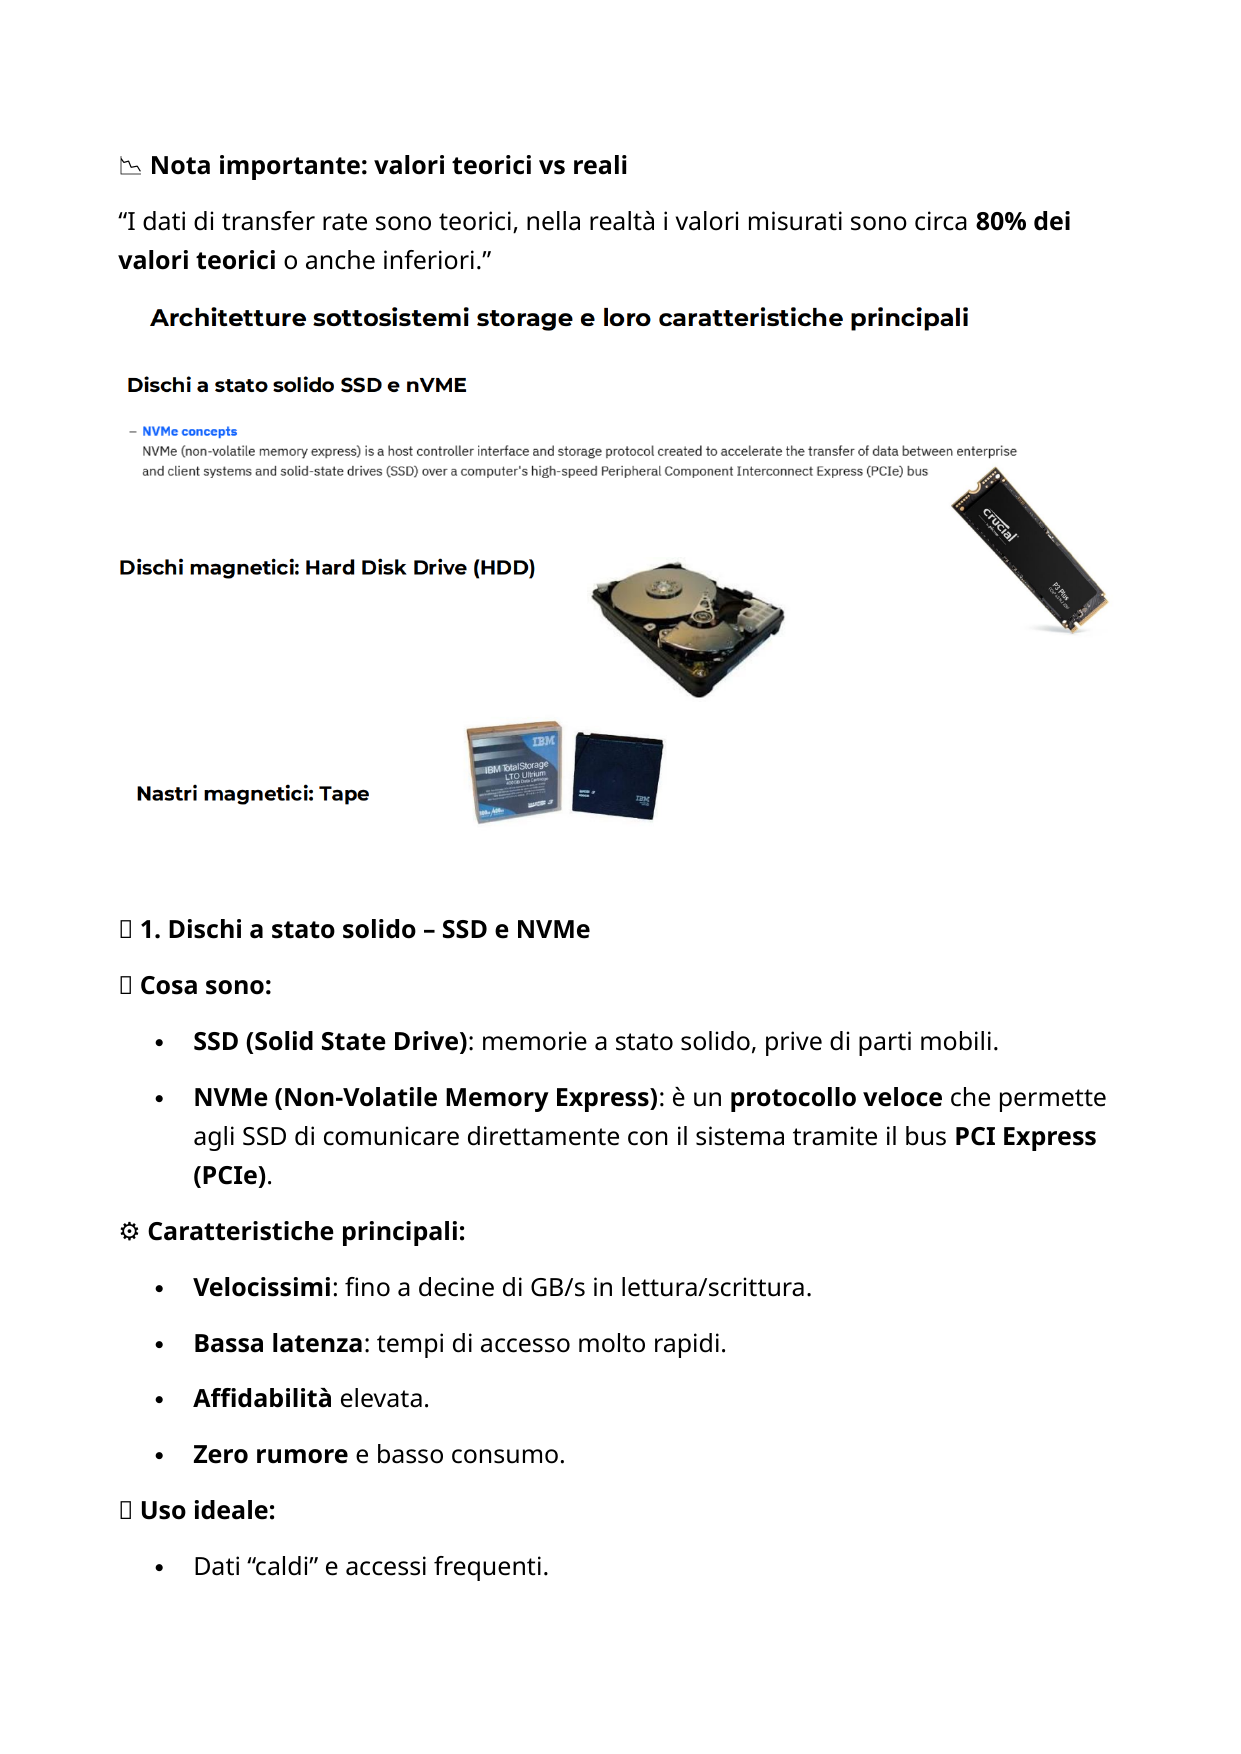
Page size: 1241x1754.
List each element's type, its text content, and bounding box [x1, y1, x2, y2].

list Dati “caldi” e accessi frequenti. [156, 1548, 1122, 1583]
list SSD (Solid State Drive): memorie a stato solido, prive di parti mobili. [156, 1023, 1122, 1058]
text 📉 Nota importante: valori teorici vs reali [118, 148, 1122, 182]
text “I dati di transfer rate sono teorici, nella realtà i valori misurati sono circa 80% dei valori teorici o anche inferiori.” [118, 203, 1122, 277]
picture [118, 298, 1123, 835]
text 📌 Cosa sono: [118, 968, 1122, 1002]
text ⚙️ Caratteristiche principali: [118, 1213, 1122, 1248]
list Velocissimi: fino a decine di GB/s in lettura/scrittura. [156, 1269, 1122, 1303]
list Bassa latenza: tempi di accesso molto rapidi. [156, 1325, 1122, 1359]
list Zero rumore e basso consumo. [156, 1437, 1122, 1471]
list NVMe (Non-Volatile Memory Express): è un protocollo veloce che permette agli SSD di comunicare direttamente con il sistema tramite il bus PCI Express (PCIe). [156, 1079, 1122, 1192]
text 🔷 1. Dischi a stato solido – SSD e NVMe [118, 912, 1122, 946]
text ✅ Uso ideale: [118, 1493, 1122, 1527]
list Affidabilità elevata. [156, 1381, 1122, 1415]
